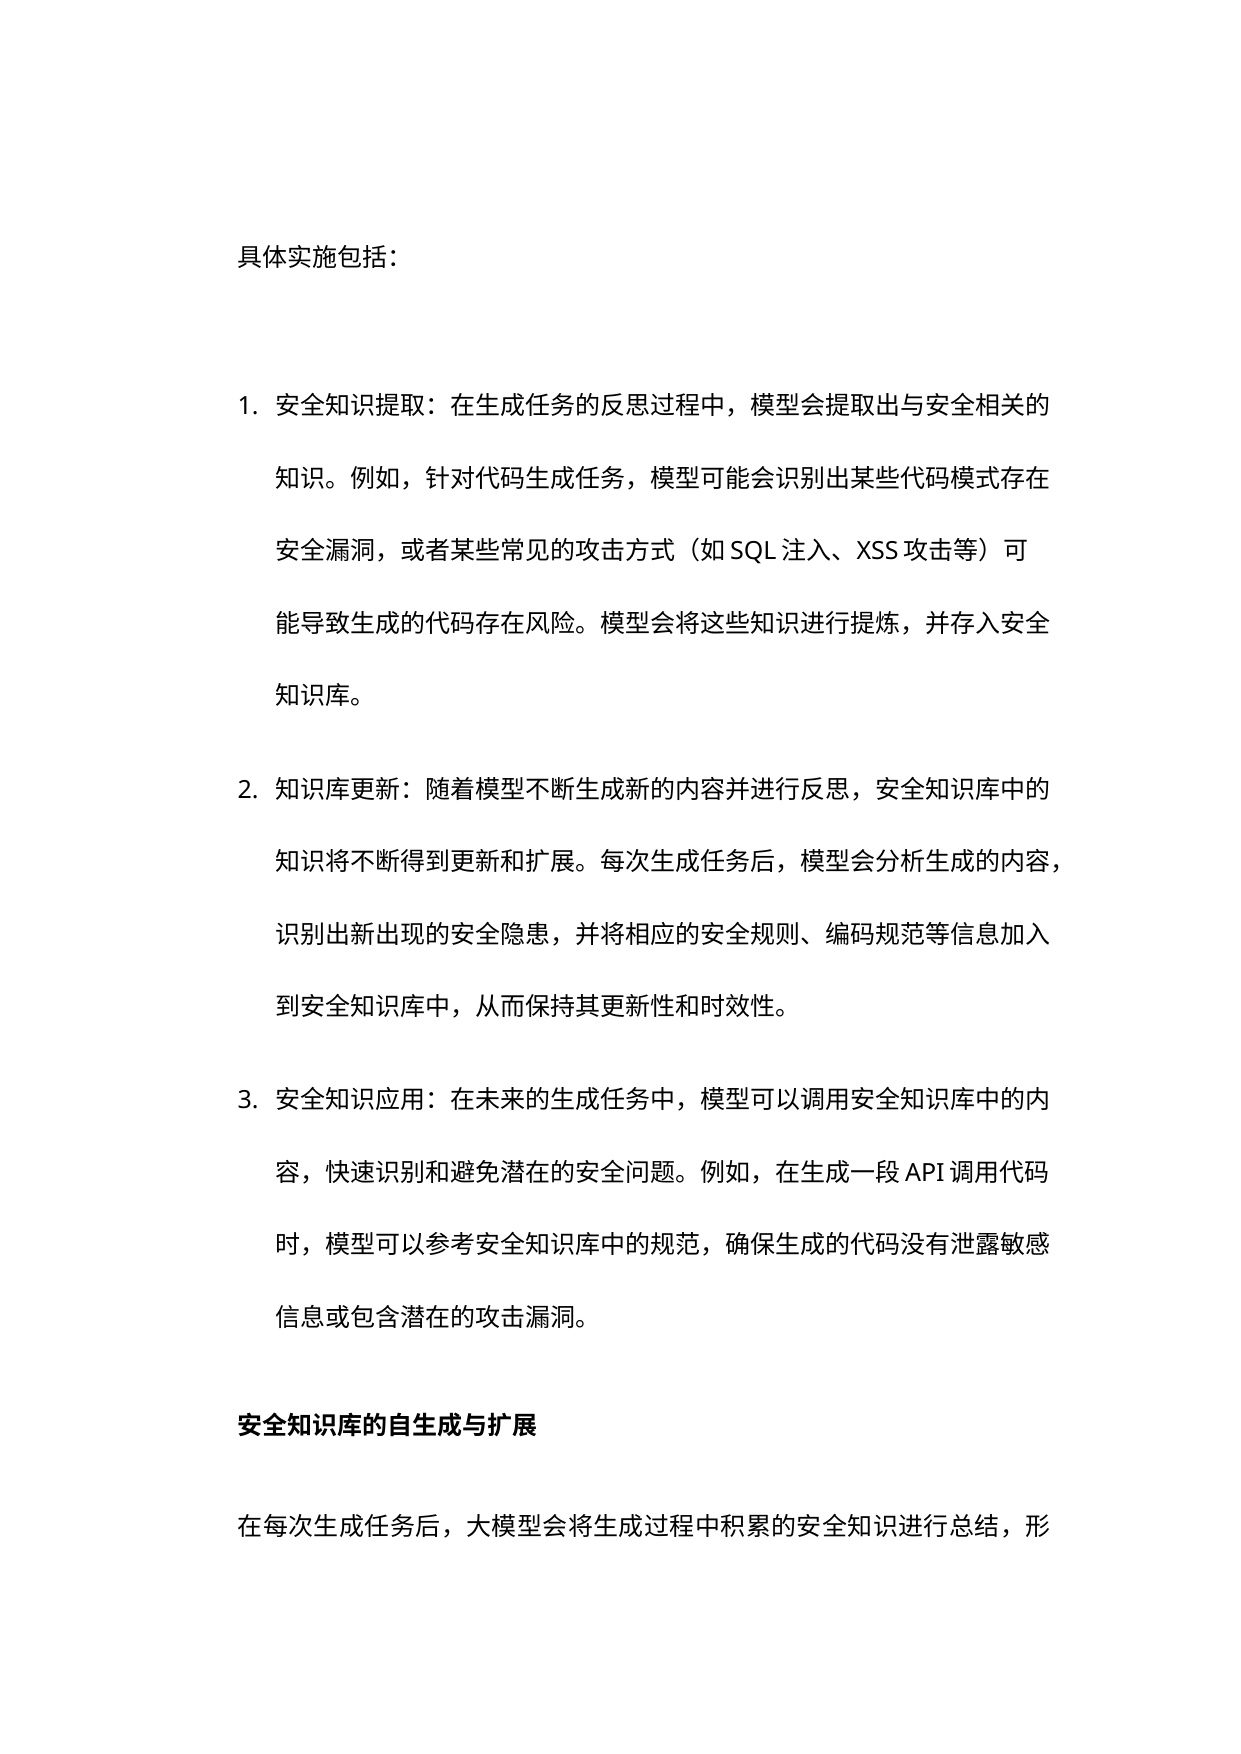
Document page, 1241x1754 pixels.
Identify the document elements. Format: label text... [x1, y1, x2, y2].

text 安全知识库的自生成与扩展 [187, 1391, 1053, 1456]
list 安全知识应用：在未来的生成任务中，模型可以调用安全知识库中的内容，快速识别和避免潜在的安全问题。例如，在生成一段API调用代码时，模型可以参考安全知识库中的规范，确保生成的代码没有泄露敏感信息或包含潜在的攻击漏洞。 [237, 1080, 1053, 1334]
list 安全知识提取：在生成任务的反思过程中，模型会提取出与安全相关的知识。例如，针对代码生成任务，模型可能会识别出某些代码模式存在安全漏洞，或者某些常见的攻击方式（如SQL注入、XSS攻击等）可能导致生成的代码存在风险。模型会将这些知识进行提炼，并存入安全知识库。 [237, 386, 1053, 712]
text 具体实施包括： [187, 223, 1053, 288]
list 知识库更新：随着模型不断生成新的内容并进行反思，安全知识库中的知识将不断得到更新和扩展。每次生成任务后，模型会分析生成的内容，识别出新出现的安全隐患，并将相应的安全规则、编码规范等信息加入到安全知识库中，从而保持其更新性和时效性。 [237, 769, 1053, 1023]
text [187, 1492, 1053, 1557]
